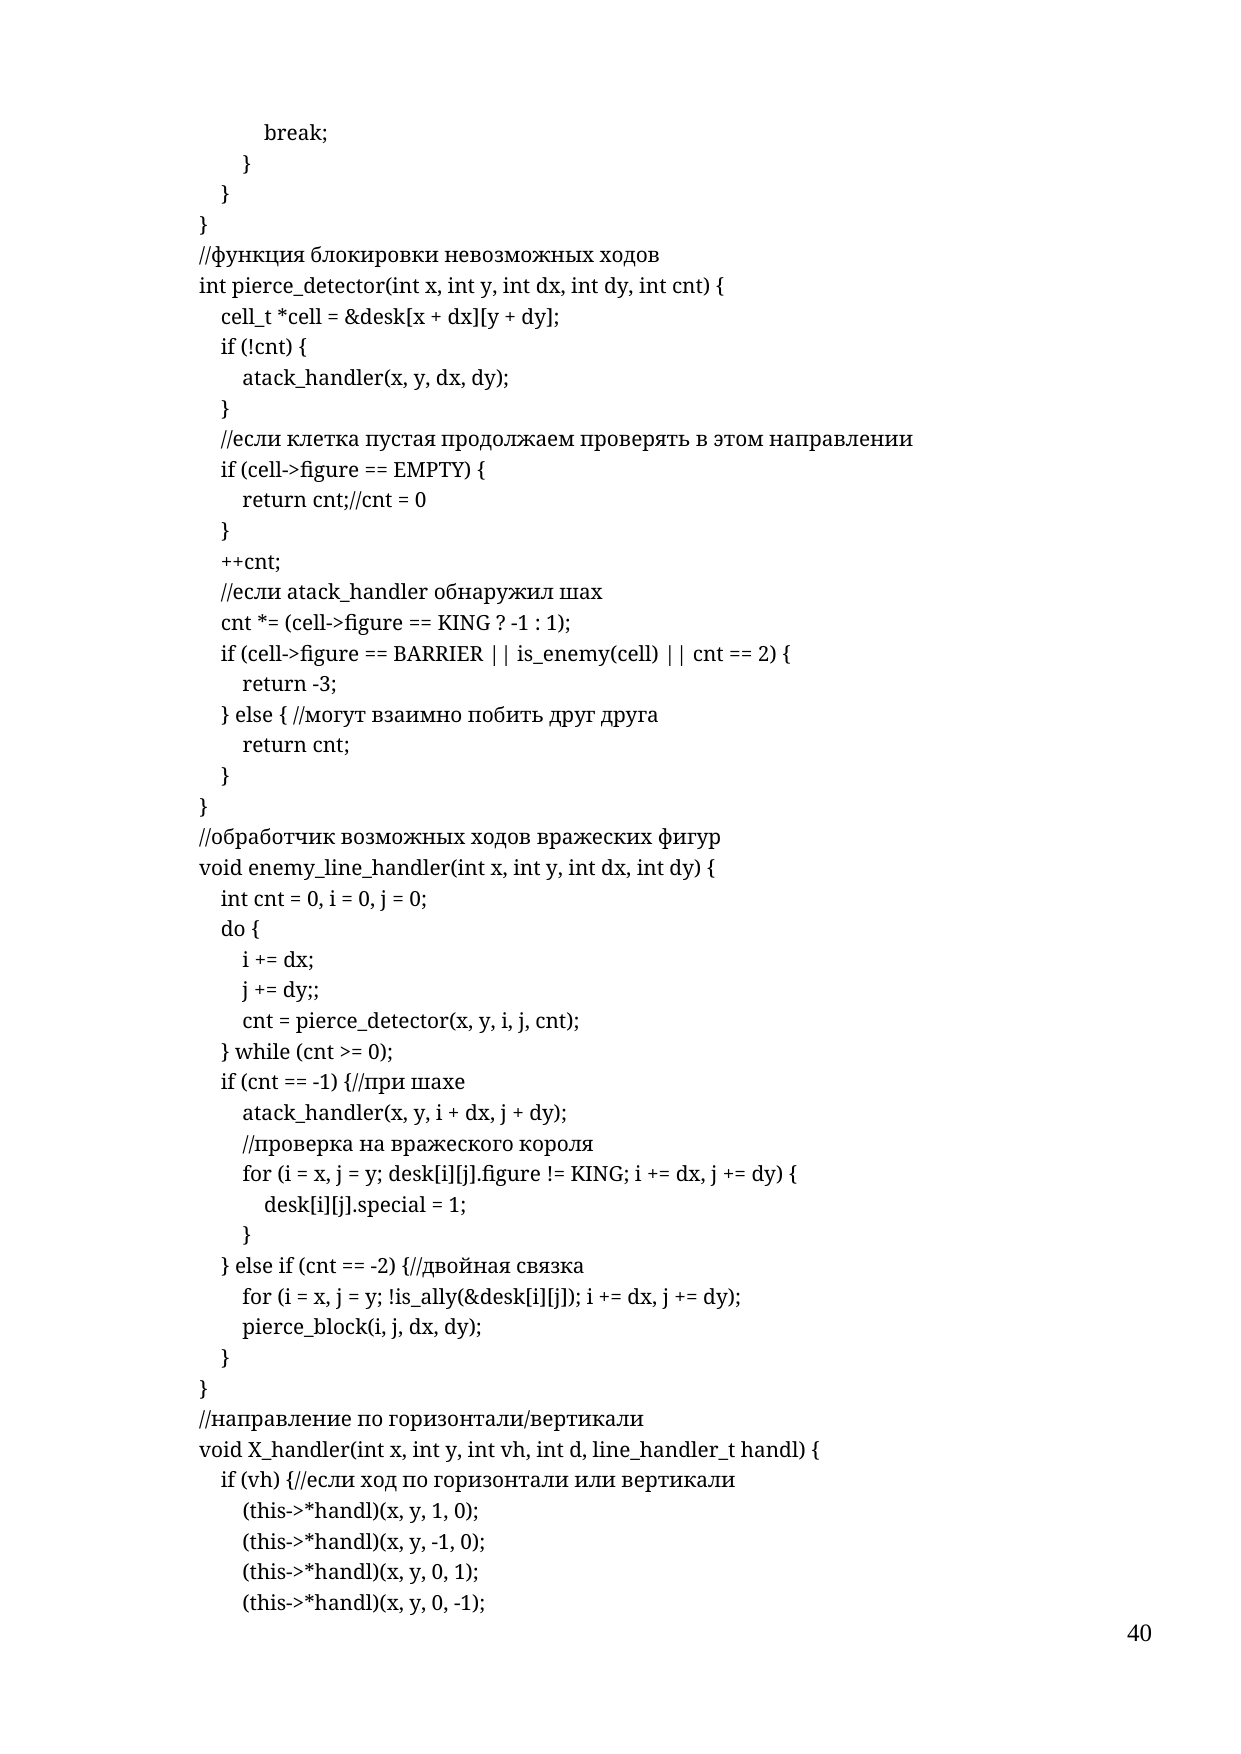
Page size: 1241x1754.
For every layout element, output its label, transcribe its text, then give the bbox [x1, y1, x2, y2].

text //функция блокировки невозможных ходов [177, 241, 1152, 269]
text break; [177, 118, 1152, 147]
text } [177, 1374, 1152, 1402]
text return cnt;//сnt = 0 [177, 486, 1152, 514]
text } else { //могут взаимно побить друг друга [177, 700, 1152, 728]
text atack_handler(x, y, i + dx, j + dy); [177, 1098, 1152, 1127]
text } [177, 761, 1152, 790]
text } while (cnt >= 0); [177, 1037, 1152, 1065]
text for (i = x, j = y; desk[i][j].figure != KING; i += dx, j += dy) { [177, 1159, 1152, 1188]
text //проверка на вражеского короля [177, 1129, 1152, 1157]
text atack_handler(x, y, dx, dy); [177, 363, 1152, 392]
text } [177, 149, 1152, 177]
text //если клетка пустая продолжаем проверять в этом направлении [177, 424, 1152, 453]
text j += dy;; [177, 976, 1152, 1004]
text (this->*handl)(x, y, 0, -1); [177, 1588, 1152, 1617]
text } [177, 1221, 1152, 1249]
text if (cnt == -1) {//при шахе [177, 1067, 1152, 1096]
text return -3; [177, 669, 1152, 698]
text //обработчик возможных ходов вражеских фигур [177, 822, 1152, 851]
text (this->*handl)(x, y, 1, 0); [177, 1496, 1152, 1525]
text } [177, 210, 1152, 238]
text } [177, 516, 1152, 545]
text if (!cnt) { [177, 332, 1152, 361]
text if (cell->figure == BARRIER || is_enemy(cell) || cnt == 2) { [177, 639, 1152, 667]
text i += dx; [177, 945, 1152, 973]
text int cnt = 0, i = 0, j = 0; [177, 884, 1152, 912]
text ++cnt; [177, 547, 1152, 575]
text return cnt; [177, 731, 1152, 759]
text void X_handler(int x, int y, int vh, int d, line_handler_t handl) { [177, 1435, 1152, 1463]
text cnt = pierce_detector(x, y, i, j, cnt); [177, 1006, 1152, 1035]
text if (cell->figure == EMPTY) { [177, 455, 1152, 483]
text cnt *= (cell->figure == KING ? -1 : 1); [177, 608, 1152, 637]
text //направление по горизонтали/вертикали [177, 1404, 1152, 1433]
text cell_t *cell = &desk[x + dx][y + dy]; [177, 302, 1152, 330]
text desk[i][j].special = 1; [177, 1190, 1152, 1218]
text do { [177, 914, 1152, 943]
text //если atack_handler обнаружил шах [177, 577, 1152, 606]
text if (vh) {//если ход по горизонтали или вертикали [177, 1466, 1152, 1494]
text (this->*handl)(x, y, 0, 1); [177, 1557, 1152, 1586]
text (this->*handl)(x, y, -1, 0); [177, 1527, 1152, 1555]
text int pierce_detector(int x, int y, int dx, int dy, int cnt) { [177, 271, 1152, 300]
text pierce_block(i, j, dx, dy); [177, 1312, 1152, 1341]
text } else if (cnt == -2) {//двойная связка [177, 1251, 1152, 1280]
text } [177, 179, 1152, 208]
text } [177, 1343, 1152, 1372]
text for (i = x, j = y; !is_ally(&desk[i][j]); i += dx, j += dy); [177, 1282, 1152, 1310]
text } [177, 792, 1152, 820]
text void enemy_line_handler(int x, int y, int dx, int dy) { [177, 853, 1152, 882]
text } [177, 394, 1152, 422]
